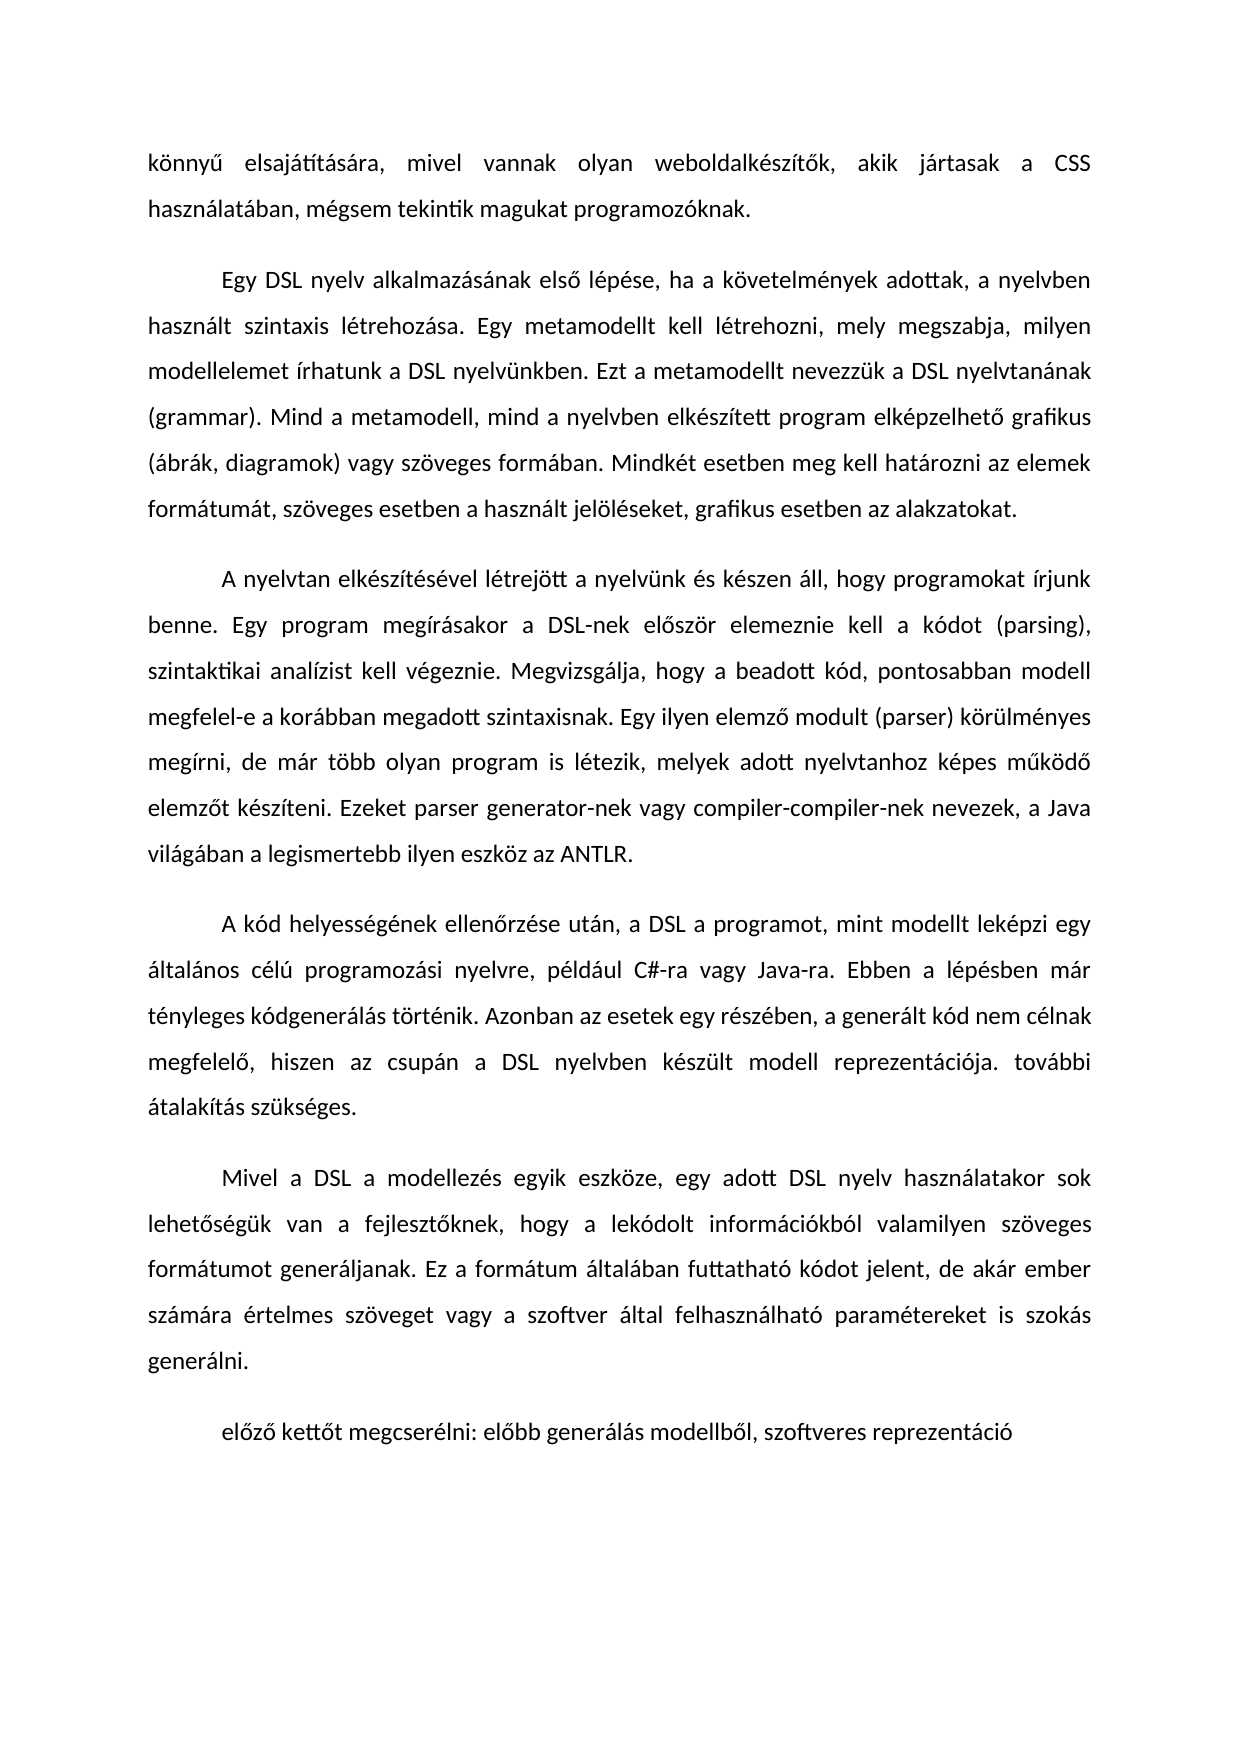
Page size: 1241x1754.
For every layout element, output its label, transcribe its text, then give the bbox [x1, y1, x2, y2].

text Mivel a DSL a modellezés egyik eszköze, egy adott DSL nyelv használatakor sok lehetőségük van a fejlesztőknek, hogy a lekódolt információkból valamilyen szöveges formátumot generáljanak. Ez a formátum általában futtatható kódot jelent, de akár ember számára értelmes szöveget vagy a szoftver által felhasználható paramétereket is szokás generálni. [148, 1162, 1093, 1376]
text A nyelvtan elkészítésével létrejött a nyelvünk és készen áll, hogy programokat írjunk benne. Egy program megírásakor a DSL-nek először elemeznie kell a kódot (parsing), szintaktikai analízist kell végeznie. Megvizsgálja, hogy a beadott kód, pontosabban modell megfelel-e a korábban megadott szintaxisnak. Egy ilyen elemző modult (parser) körülményes megírni, de már több olyan program is létezik, melyek adott nyelvtanhoz képes működő elemzőt készíteni. Ezeket parser generator-nek vagy compiler-compiler-nek nevezek, a Java világában a legismertebb ilyen eszköz az ANTLR. [148, 563, 1093, 868]
text A kód helyességének ellenőrzése után, a DSL a programot, mint modellt leképzi egy általános célú programozási nyelvre, például C#-ra vagy Java-ra. Ebben a lépésben már tényleges kódgenerálás történik. Azonban az esetek egy részében, a generált kód nem célnak megfelelő, hiszen az csupán a DSL nyelvben készült modell reprezentációja. további átalakítás szükséges. [148, 908, 1093, 1122]
text előző kettőt megcserélni: előbb generálás modellből, szoftveres reprezentáció [148, 1416, 1093, 1446]
text Egy DSL nyelv alkalmazásának első lépése, ha a követelmények adottak, a nyelvben használt szintaxis létrehozása. Egy metamodellt kell létrehozni, mely megszabja, milyen modellelemet írhatunk a DSL nyelvünkben. Ezt a metamodellt nevezzük a DSL nyelvtanának (grammar). Mind a metamodell, mind a nyelvben elkészített program elképzelhető grafikus (ábrák, diagramok) vagy szöveges formában. Mindkét esetben meg kell határozni az elemek formátumát, szöveges esetben a használt jelöléseket, grafikus esetben az alakzatokat. [148, 264, 1093, 523]
